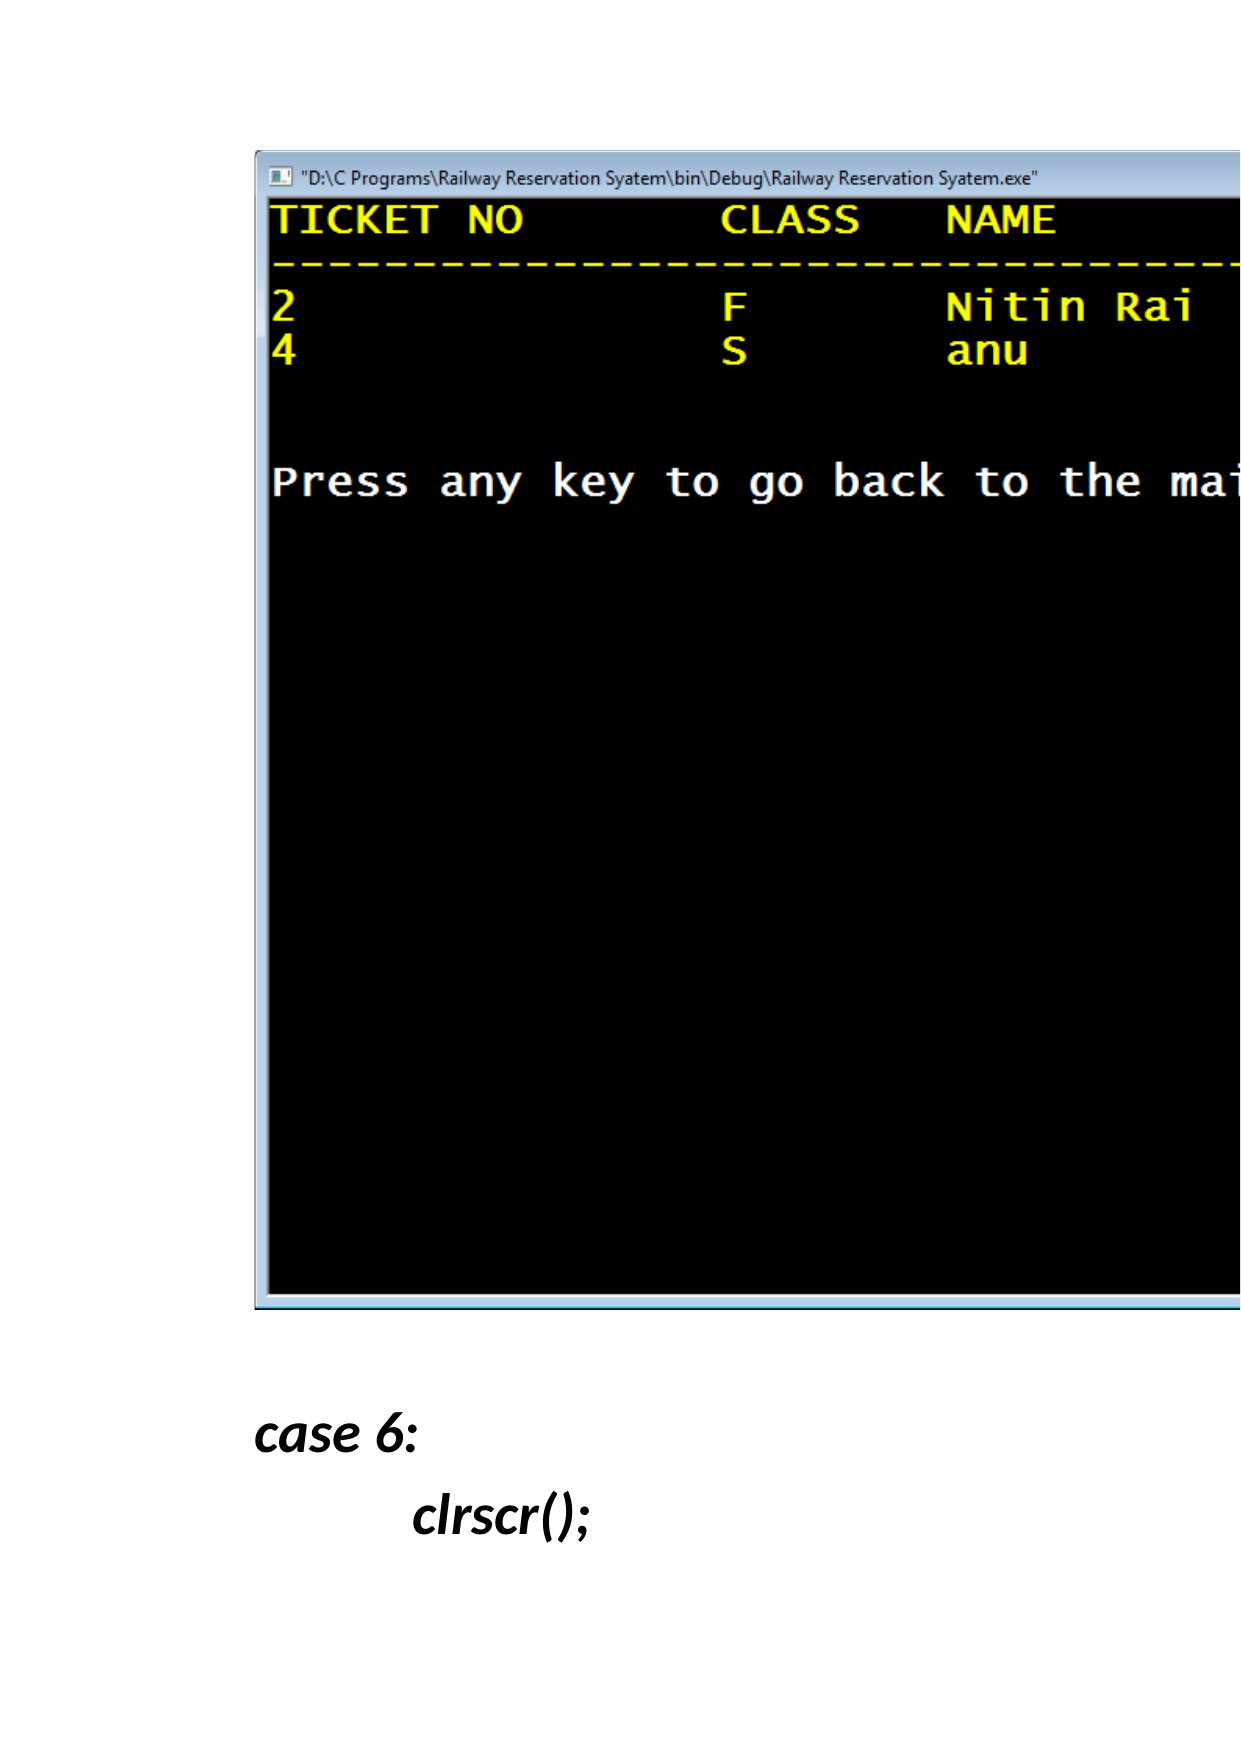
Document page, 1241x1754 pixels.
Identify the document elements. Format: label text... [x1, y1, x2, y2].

list clrscr(); [254, 1477, 1090, 1549]
picture [254, 150, 1241, 1310]
list case 6: [254, 1396, 1090, 1467]
